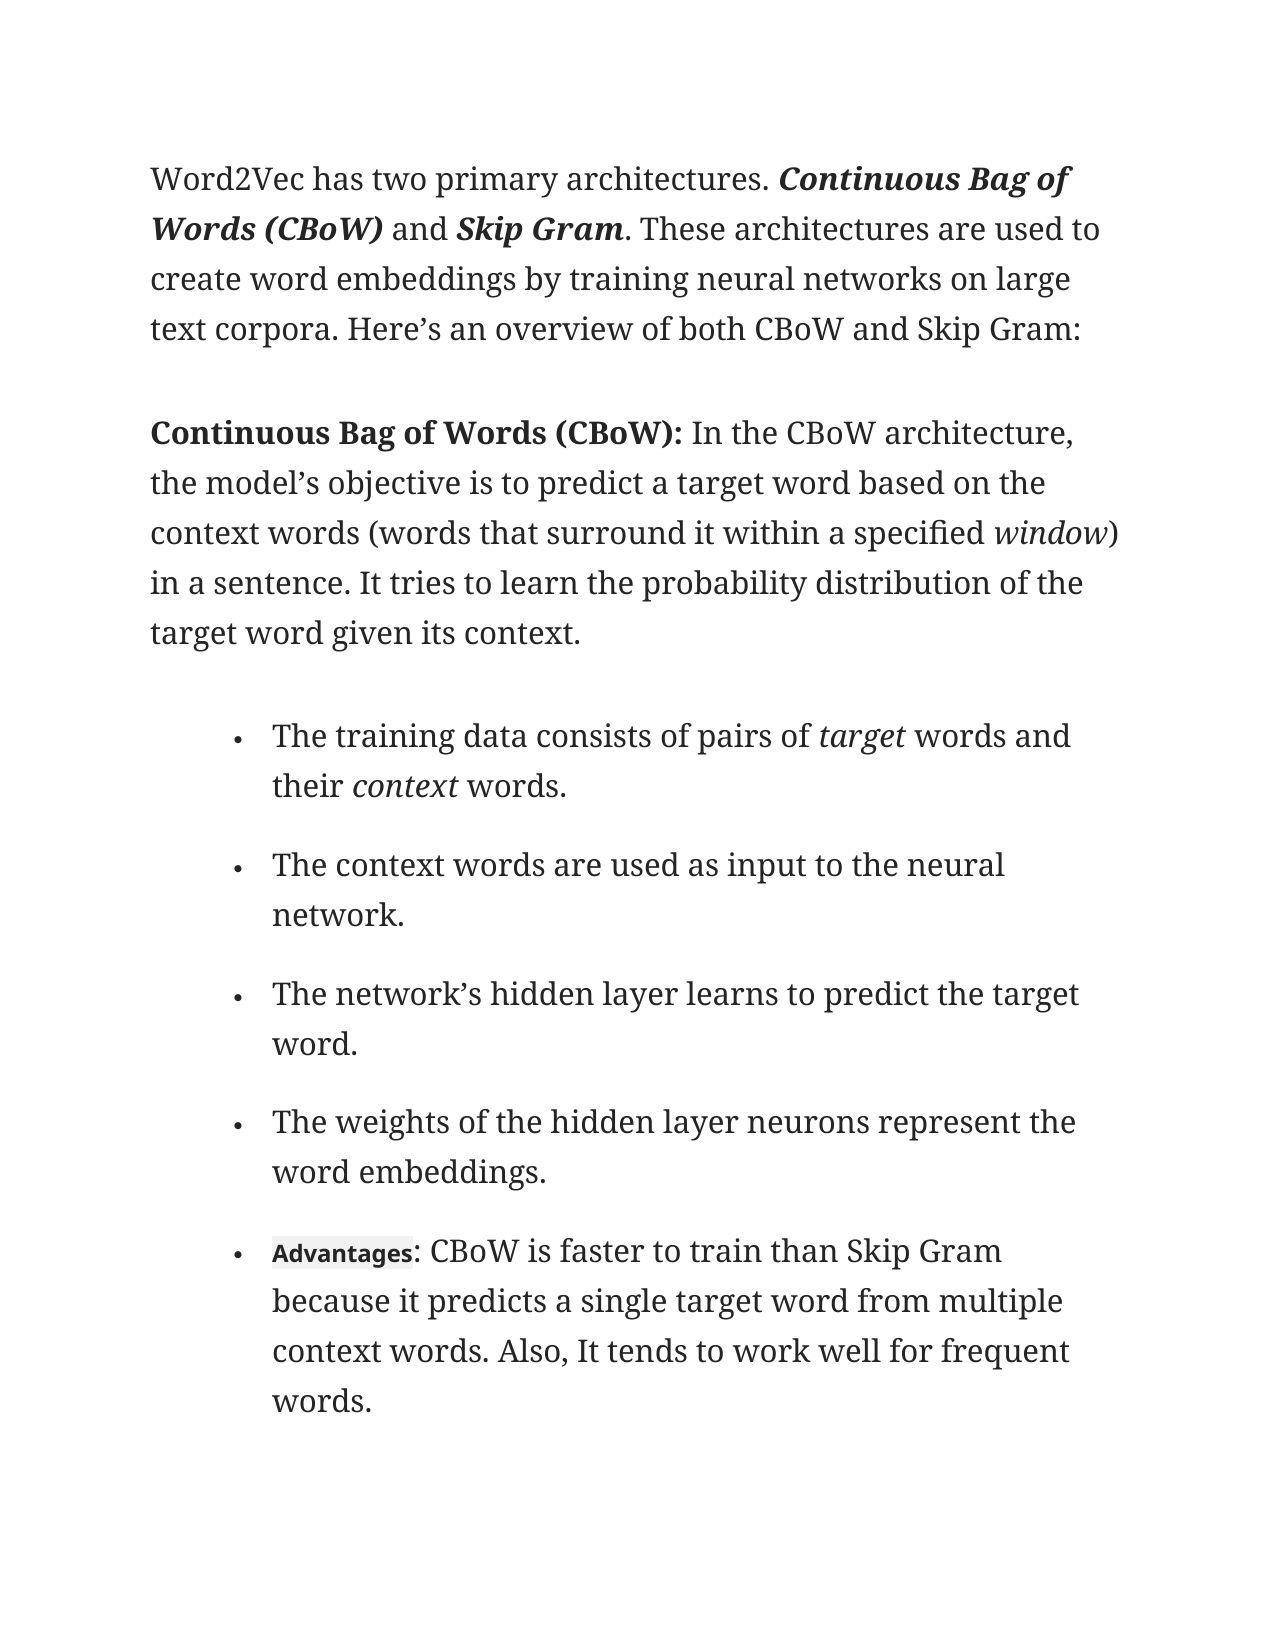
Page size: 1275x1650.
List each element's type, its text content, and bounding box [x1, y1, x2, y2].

list The network’s hidden layer learns to predict the target word. [234, 964, 1125, 1064]
text Continuous Bag of Words (CBoW): In the CBoW architecture, the model’s objective is to predict a target word based on the context words (words that surround it within a specified window) in a sentence. It tries to learn the probability distribution of the target word given its context. [150, 403, 1125, 653]
text Word2Vec has two primary architectures. Continuous Bag of Words (CBoW) and Skip Gram. These architectures are used to create word embeddings by training neural networks on large text corpora. Here’s an overview of both CBoW and Skip Gram: [150, 150, 1125, 350]
list The training data consists of pairs of target words and their context words. [234, 707, 1125, 807]
list The context words are used as input to the neural network. [234, 836, 1125, 936]
list The weights of the hidden layer neurons represent the word embeddings. [234, 1093, 1125, 1193]
list Advantages: CBoW is faster to train than Skip Gram because it predicts a single target word from multiple context words. Also, It tends to work well for frequent words. [234, 1221, 1125, 1421]
